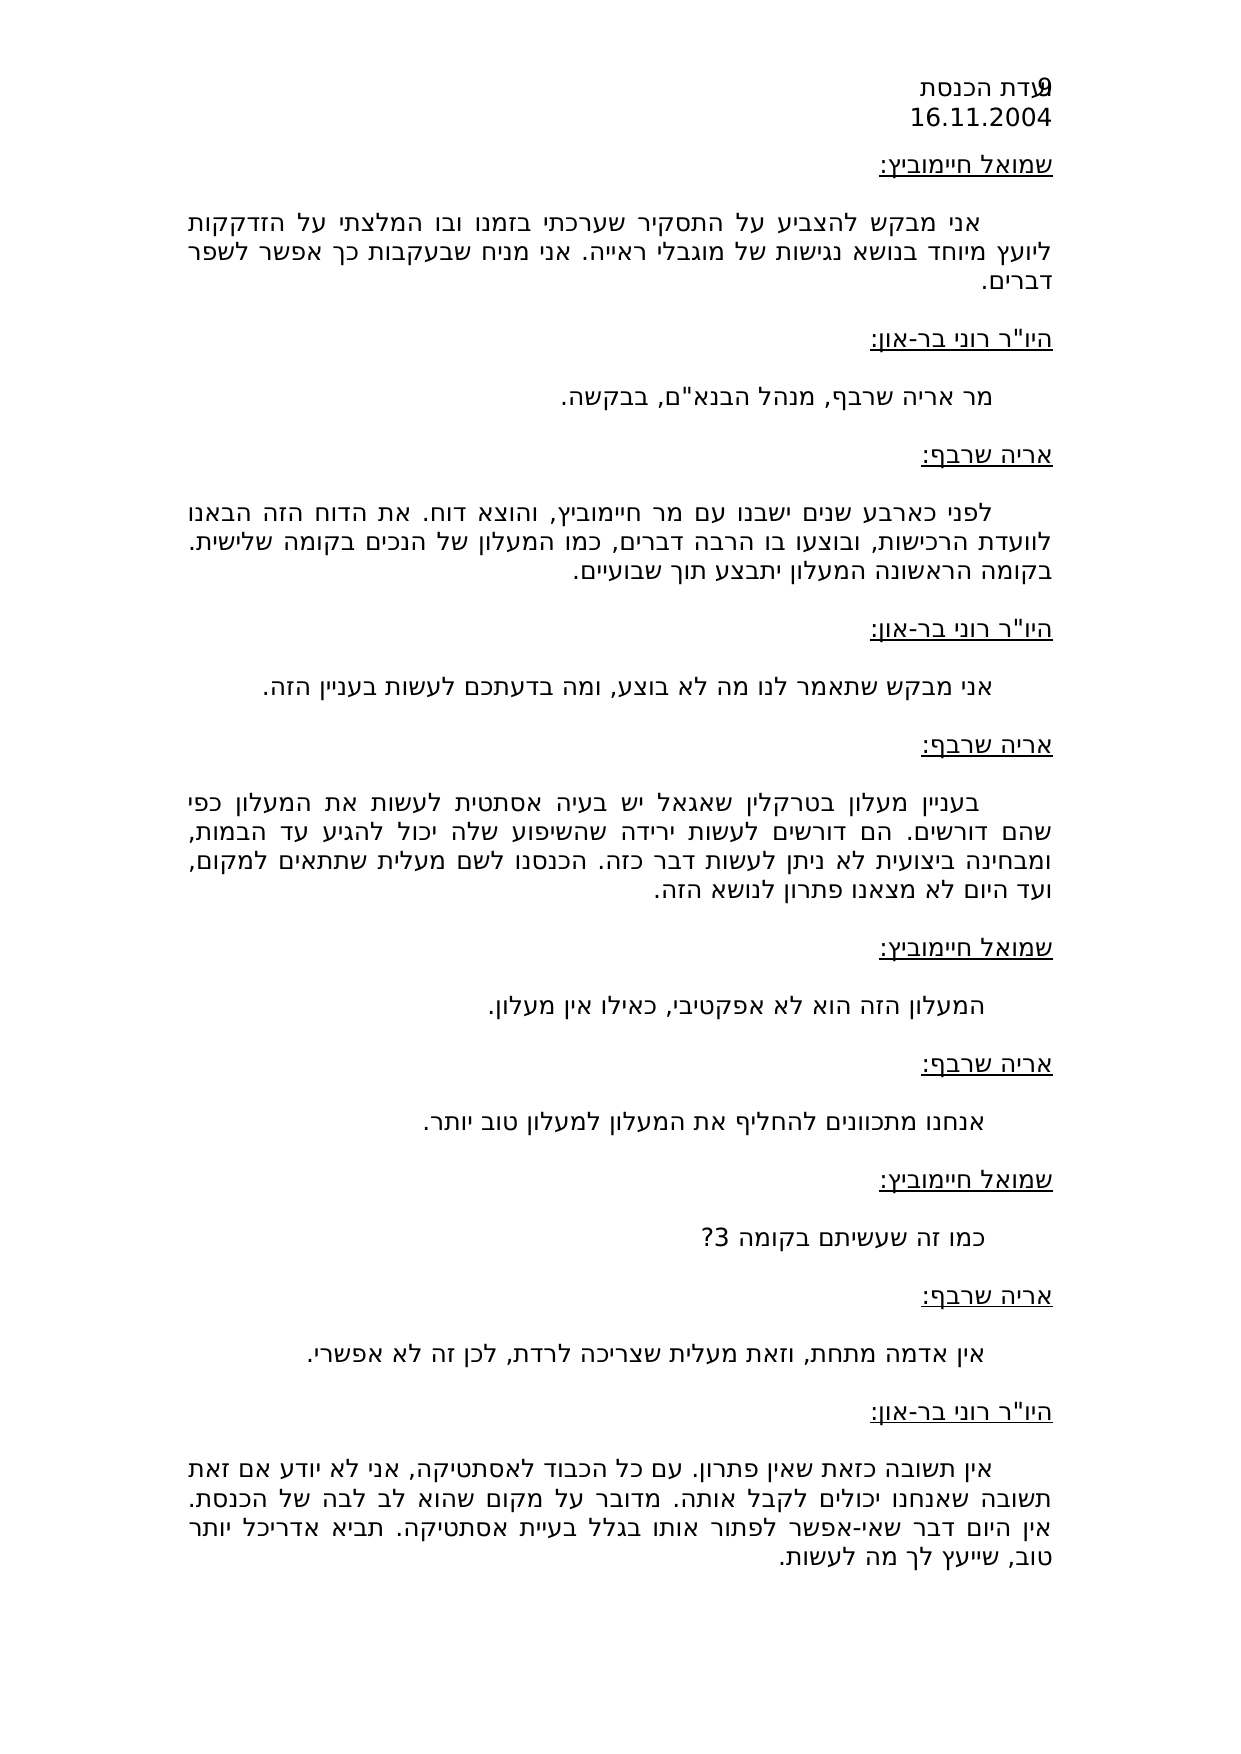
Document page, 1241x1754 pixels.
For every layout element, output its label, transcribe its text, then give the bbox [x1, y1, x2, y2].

text אריה שרבף: [187, 730, 1053, 759]
text היו"ר רוני בר-און: [187, 1397, 1053, 1426]
text בעניין מעלון בטרקלין שאגאל יש בעיה אסתטית לעשות את המעלון כפי שהם דורשים. הם דורשים לעשות ירידה שהשיפוע שלה יכול להגיע עד הבמות, ומבחינה ביצועית לא ניתן לעשות דבר כזה. הכנסנו לשם מעלית שתתאים למקום, ועד היום לא מצאנו פתרון לנושא הזה. [187, 788, 1053, 904]
text היו"ר רוני בר-און: [187, 614, 1053, 643]
text היו"ר רוני בר-און: [187, 324, 1053, 353]
text שמואל חיימוביץ: [187, 1165, 1053, 1194]
text אנחנו מתכוונים להחליף את המעלון למעלון טוב יותר. [187, 1107, 1053, 1136]
text אין תשובה כזאת שאין פתרון. עם כל הכבוד לאסתטיקה, אני לא יודע אם זאת תשובה שאנחנו יכולים לקבל אותה. מדובר על מקום שהוא לב לבה של הכנסת. אין היום דבר שאי-אפשר לפתור אותו בגלל בעיית אסתטיקה. תביא אדריכל יותר טוב, שייעץ לך מה לעשות. [187, 1454, 1053, 1571]
text אריה שרבף: [187, 440, 1053, 469]
text אני מבקש להצביע על התסקיר שערכתי בזמנו ובו המלצתי על הזדקקות ליועץ מיוחד בנושא נגישות של מוגבלי ראייה. אני מניח שבעקבות כך אפשר לשפר דברים. [187, 208, 1053, 295]
text אני מבקש שתאמר לנו מה לא בוצע, ומה בדעתכם לעשות בעניין הזה. [187, 672, 1053, 701]
text כמו זה שעשיתם בקומה 3? [187, 1223, 1053, 1252]
text מר אריה שרבף, מנהל הבנא"ם, בבקשה. [187, 382, 1053, 411]
text המעלון הזה הוא לא אפקטיבי, כאילו אין מעלון. [187, 991, 1053, 1020]
text שמואל חיימוביץ: [187, 933, 1053, 962]
text אין אדמה מתחת, וזאת מעלית שצריכה לרדת, לכן זה לא אפשרי. [187, 1339, 1053, 1368]
text לפני כארבע שנים ישבנו עם מר חיימוביץ, והוצא דוח. את הדוח הזה הבאנו לוועדת הרכישות, ובוצעו בו הרבה דברים, כמו המעלון של הנכים בקומה שלישית. בקומה הראשונה המעלון יתבצע תוך שבועיים. [187, 498, 1053, 585]
text שמואל חיימוביץ: [187, 150, 1053, 179]
text אריה שרבף: [187, 1049, 1053, 1078]
text אריה שרבף: [187, 1281, 1053, 1310]
